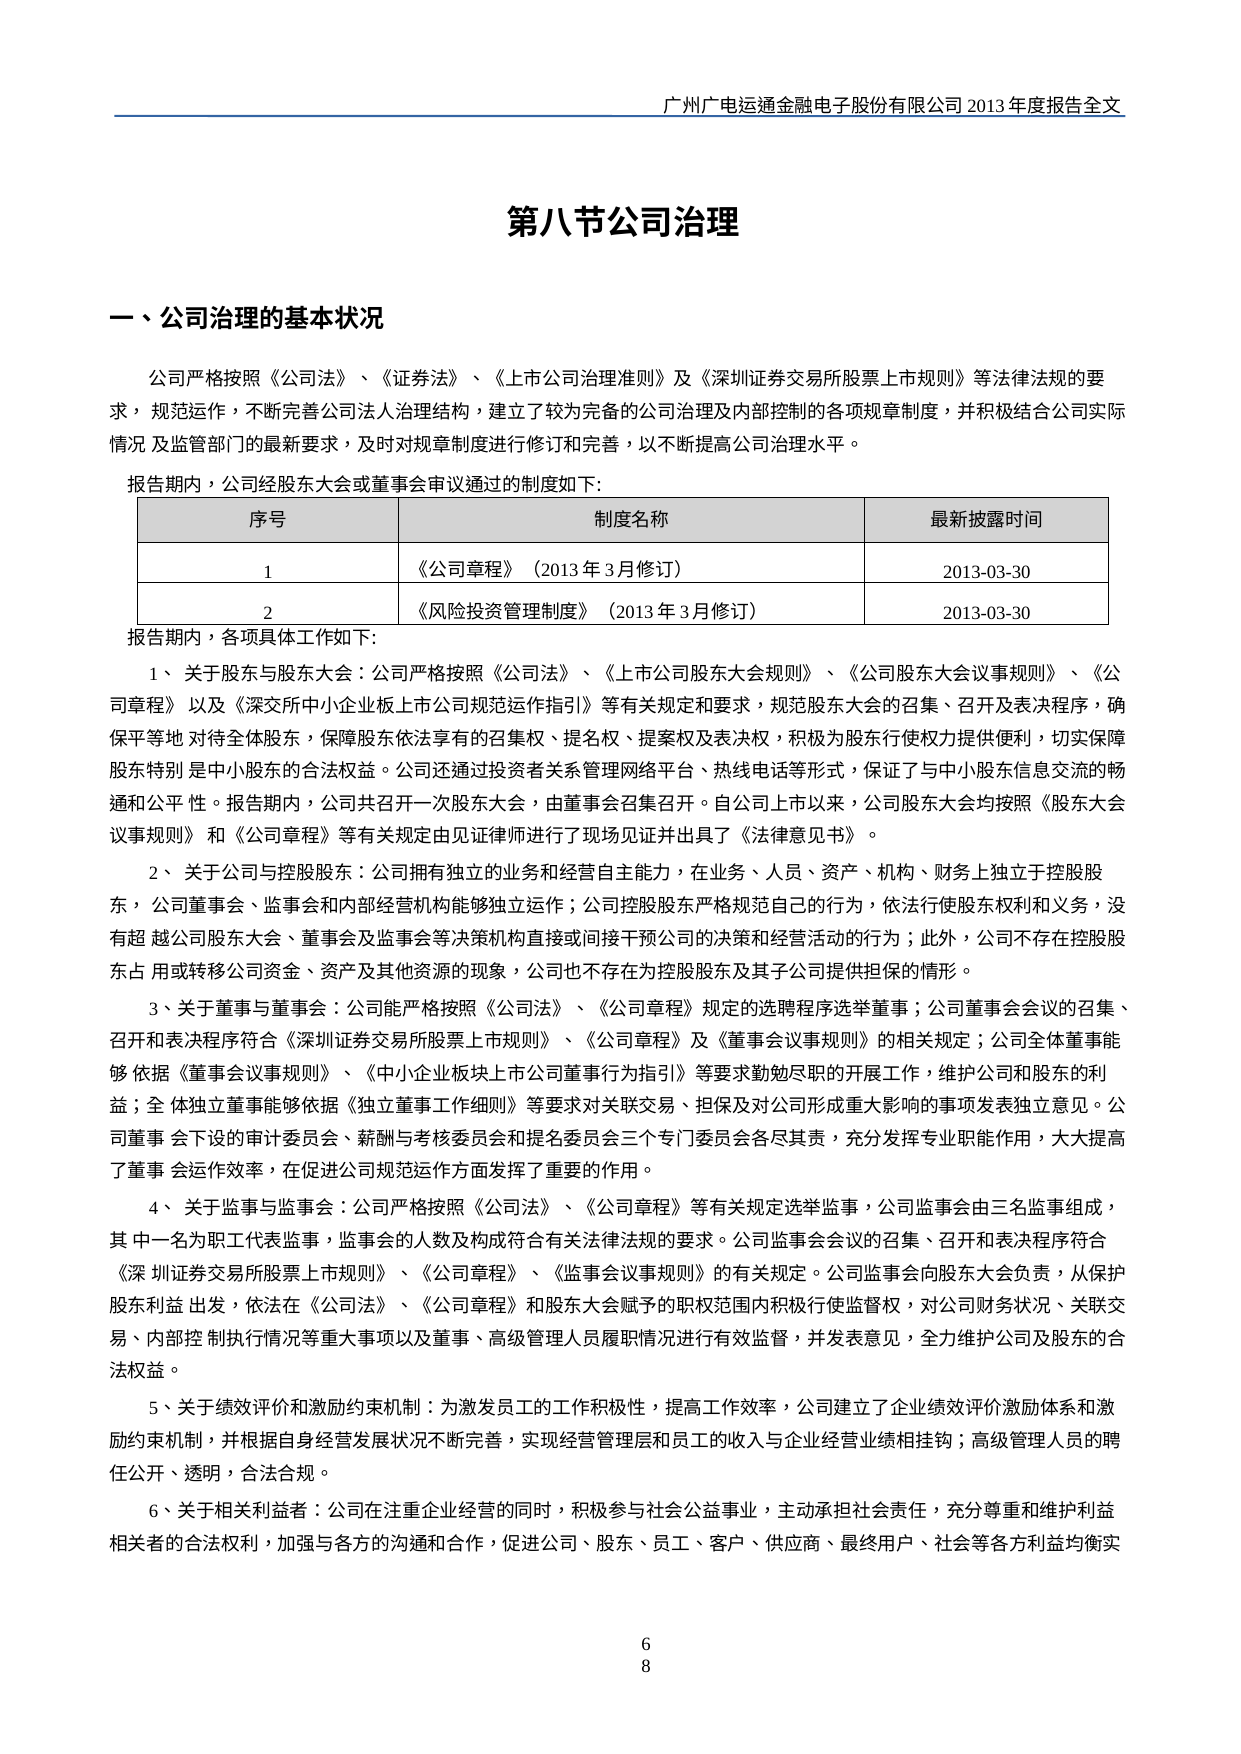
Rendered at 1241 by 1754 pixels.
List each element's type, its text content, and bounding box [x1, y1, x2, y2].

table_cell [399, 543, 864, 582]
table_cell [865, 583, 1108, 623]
text 3、 关于董事与董事会：公司能严格按照《公司法》、《公司章程》规定的选聘程序选举董事；公司董事会会议的召集、 召开和表决程序符合《深圳证券交易所股票上市规则》、《公司章程》及《董事会议事规则》的相关规定；公司全体董事能够 依据《董事会议事规则》、《中小企业板块上市公司董事行为指引》等要求勤勉尽职的开展工作，维护公司和股东的利益；全 体独立董事能够依据《独立董事工作细则》等要求对关联交易、担保及对公司形成重大影响的事项发表独立意见。公司董事 会下设的审计委员会、薪酬与考核委员会和提名委员会三个专门委员会各尽其责，充分发挥专业职能作用，大大提高了董事 会运作效率，在促进公司规范运作方面发挥了重要的作用。 [109, 989, 1137, 1184]
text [109, 1491, 1137, 1557]
text 一、公司治理的基本状况 [109, 300, 1137, 334]
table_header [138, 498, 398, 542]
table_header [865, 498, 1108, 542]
text 公司严格按照《公司法》、《证券法》、《上市公司治理准则》及《深圳证券交易所股票上市规则》等法律法规的要求， 规范运作，不断完善公司法人治理结构，建立了较为完备的公司治理及内部控制的各项规章制度，并积极结合公司实际情况 及监管部门的最新要求，及时对规章制度进行修订和完善，以不断提高公司治理水平。 [109, 359, 1137, 458]
text 报告期内，各项具体工作如下: [127, 624, 1137, 650]
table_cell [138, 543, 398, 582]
text 4、 关于监事与监事会：公司严格按照《公司法》、《公司章程》等有关规定选举监事，公司监事会由三名监事组成，其 中一名为职工代表监事，监事会的人数及构成符合有关法律法规的要求。公司监事会会议的召集、召开和表决程序符合《深 圳证券交易所股票上市规则》、《公司章程》、《监事会议事规则》的有关规定。公司监事会向股东大会负责，从保护股东利益 出发，依法在《公司法》、《公司章程》和股东大会赋予的职权范围内积极行使监督权，对公司财务状况、关联交易、内部控 制执行情况等重大事项以及董事、高级管理人员履职情况进行有效监督，并发表意见，全力维护公司及股东的合法权益。 [109, 1189, 1137, 1384]
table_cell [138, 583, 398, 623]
text 2、 关于公司与控股股东：公司拥有独立的业务和经营自主能力，在业务、人员、资产、机构、财务上独立于控股股东， 公司董事会、监事会和内部经营机构能够独立运作；公司控股股东严格规范自己的行为，依法行使股东权利和义务，没有超 越公司股东大会、董事会及监事会等决策机构直接或间接干预公司的决策和经营活动的行为；此外，公司不存在控股股东占 用或转移公司资金、资产及其他资源的现象，公司也不存在为控股股东及其子公司提供担保的情形。 [109, 853, 1137, 985]
text 1、 关于股东与股东大会：公司严格按照《公司法》、《上市公司股东大会规则》、《公司股东大会议事规则》、《公司章程》 以及《深交所中小企业板上市公司规范运作指引》等有关规定和要求，规范股东大会的召集、召开及表决程序，确保平等地 对待全体股东，保障股东依法享有的召集权、提名权、提案权及表决权，积极为股东行使权力提供便利，切实保障股东特别 是中小股东的合法权益。公司还通过投资者关系管理网络平台、热线电话等形式，保证了与中小股东信息交流的畅通和公平 性。报告期内，公司共召开一次股东大会，由董事会召集召开。自公司上市以来，公司股东大会均按照《股东大会议事规则》 和《公司章程》等有关规定由见证律师进行了现场见证并出具了《法律意见书》。 [109, 654, 1137, 849]
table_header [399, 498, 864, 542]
text 第八节公司治理 [109, 199, 1137, 244]
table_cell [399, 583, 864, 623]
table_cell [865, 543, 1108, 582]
text 报告期内，公司经股东大会或董事会审议通过的制度如下: [127, 471, 1137, 497]
text 5、 关于绩效评价和激励约束机制：为激发员工的工作积极性，提高工作效率，公司建立了企业绩效评价激励体系和激 励约束机制，并根据自身经营发展状况不断完善，实现经营管理层和员工的收入与企业经营业绩相挂钩；高级管理人员的聘 任公开、透明，合法合规。 [109, 1388, 1137, 1487]
